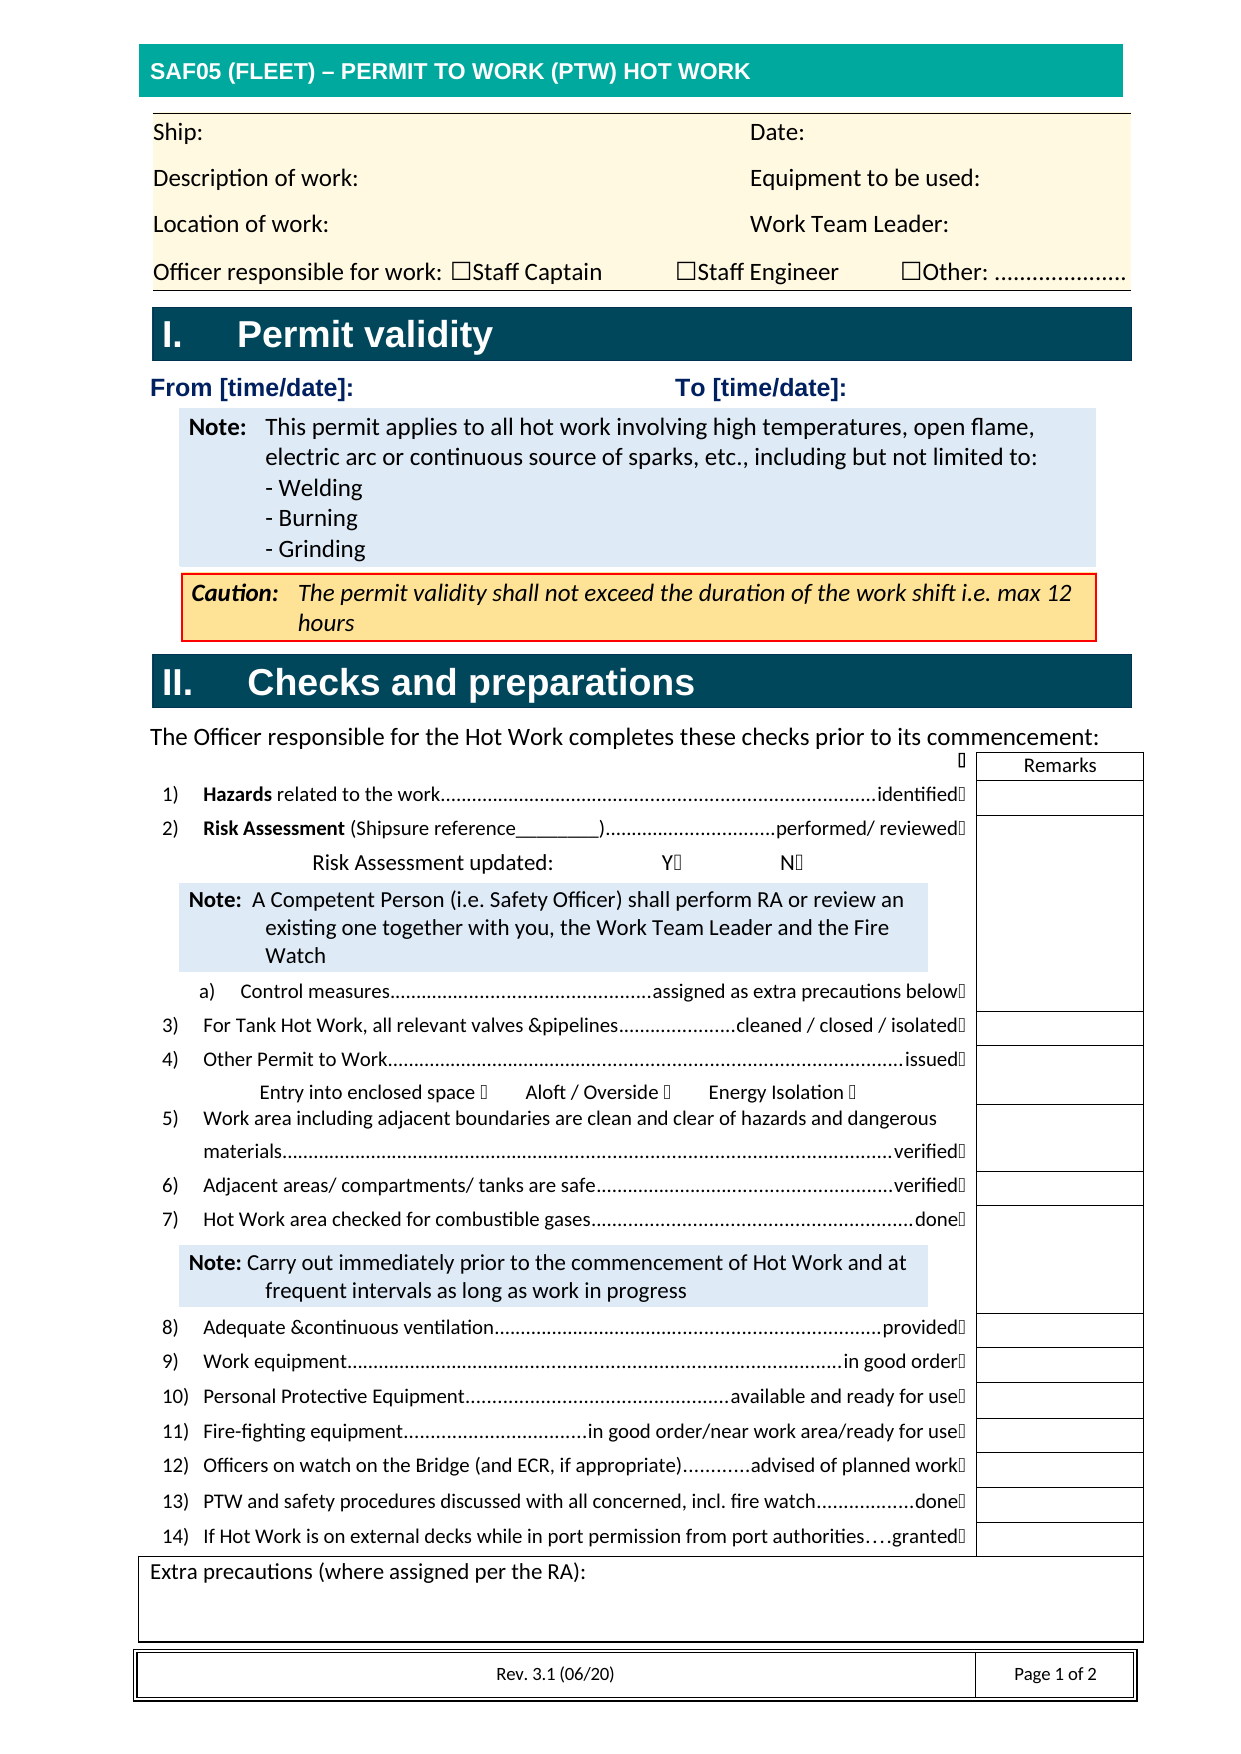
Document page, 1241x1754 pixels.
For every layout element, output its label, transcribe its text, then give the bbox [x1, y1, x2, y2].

table_cell [977, 1046, 1143, 1104]
table_cell Adequate &continuous ventilation provided [139, 1313, 976, 1347]
table_cell Officers on watch on the Bridge (and ECR, if appropriate) advised of planned work [139, 1452, 976, 1487]
list Ship: Date: [153, 114, 1131, 146]
text The Officer responsible for the Hot Work completes these checks prior to its commencement: [150, 721, 1134, 752]
table_cell Hazards related to the work identified [139, 780, 976, 814]
table_cell Fire-fighting equipment in good order/near work area/ready for use [139, 1418, 976, 1452]
text Caution: The permit validity shall not exceed the duration of the work shift i.e. max 12 hours [183, 575, 1095, 640]
table_cell Work equipment in good order [139, 1347, 976, 1382]
table_cell [977, 1523, 1143, 1556]
table_cell Extra precautions (where assigned per the RA): [139, 1557, 1143, 1641]
table_cell [977, 1105, 1143, 1171]
list Location of work: Work Team Leader: [153, 204, 1131, 238]
text Note: This permit applies to all hot work involving high temperatures, open flame, electric arc or continuous source of sparks, etc., including but not limited to: - Welding - Burning - Grinding [181, 410, 1095, 566]
table_header [139, 752, 976, 780]
table_cell [977, 781, 1143, 814]
table_cell [977, 1314, 1143, 1347]
table_header Remarks [977, 753, 1143, 780]
table_cell Other Permit to Work issued Entry into enclosed space Aloft / Overside Energy Isolation [139, 1045, 976, 1104]
subtitle Checks and preparations [154, 655, 1131, 707]
table_cell Adjacent areas/ compartments/ tanks are safe verified [139, 1171, 976, 1205]
table_cell Personal Protective Equipment available and ready for use [139, 1382, 976, 1417]
table_cell [977, 1383, 1143, 1417]
table_cell [977, 816, 1143, 1011]
table_cell If Hot Work is on external decks while in port permission from port authorities granted [139, 1522, 976, 1556]
table_cell [977, 1012, 1143, 1045]
table_cell [977, 1206, 1143, 1313]
table_cell For Tank Hot Work, all relevant valves &pipelines cleaned / closed / isolated [139, 1011, 976, 1045]
table_cell Work area including adjacent boundaries are clean and clear of hazards and dangerous materials verified [139, 1104, 976, 1171]
table_cell Hot Work area checked for combustible gases done Note: Carry out immediately prior to the commencement of Hot Work and at frequent intervals as long as work in progress [139, 1205, 976, 1313]
table_cell PTW and safety procedures discussed with all concerned, incl. fire watch done [139, 1487, 976, 1522]
subtitle From [time/date]: To [time/date]: [150, 373, 1134, 402]
table_cell [977, 1453, 1143, 1487]
list Description of work: Equipment to be used: [153, 158, 1131, 192]
table_cell [977, 1419, 1143, 1452]
table_cell [977, 1172, 1143, 1205]
list Officer responsible for work: ☐Staff Captain ☐Staff Engineer ☐Other: ..................... [153, 251, 1131, 290]
subtitle Permit validity [154, 308, 1131, 360]
table_cell [977, 1488, 1143, 1522]
table_cell [977, 1348, 1143, 1382]
table_cell Risk Assessment (Shipsure reference________) performed/ reviewed Risk Assessment updated: Y N Note: A Competent Person (i.e. Safety Officer) shall perform RA or review an existing one together with you, the Work Team Leader and the Fire Watch Control measures assigned as extra precautions below [139, 815, 976, 1011]
